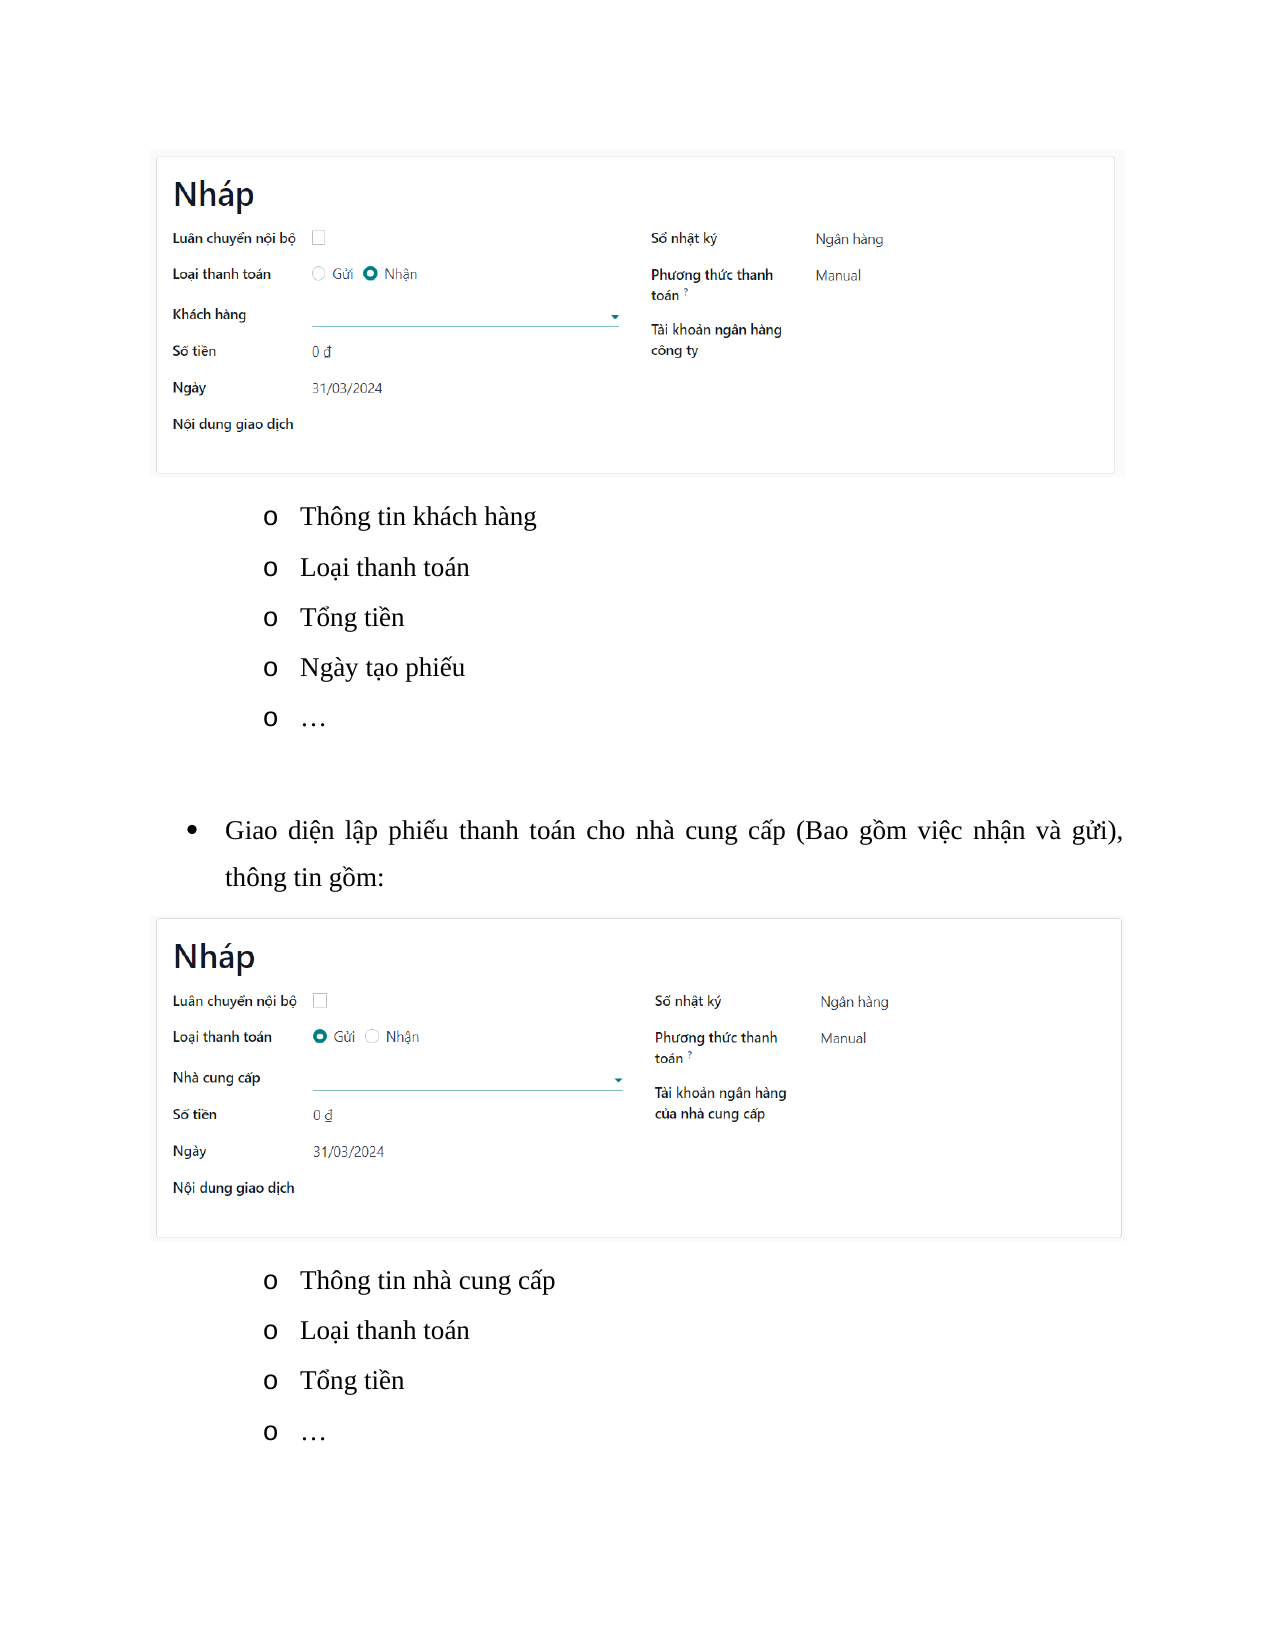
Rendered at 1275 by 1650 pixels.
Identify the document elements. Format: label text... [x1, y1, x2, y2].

list Thông tin khách hàng [262, 501, 1125, 534]
list Giao diện lập phiếu thanh toán cho nhà cung cấp (Bao gồm việc nhận và gửi), thông tin gồm: [187, 814, 1125, 892]
list … [262, 701, 1125, 734]
list Tổng tiền [262, 1364, 1125, 1398]
picture [150, 150, 1125, 477]
list Loại thanh toán [262, 551, 1125, 584]
list Ngày tạo phiếu [262, 651, 1125, 684]
picture [150, 916, 1125, 1241]
list Loại thanh toán [262, 1314, 1125, 1348]
list … [262, 1414, 1125, 1448]
list Thông tin nhà cung cấp [262, 1264, 1125, 1298]
list Tổng tiền [262, 601, 1125, 634]
